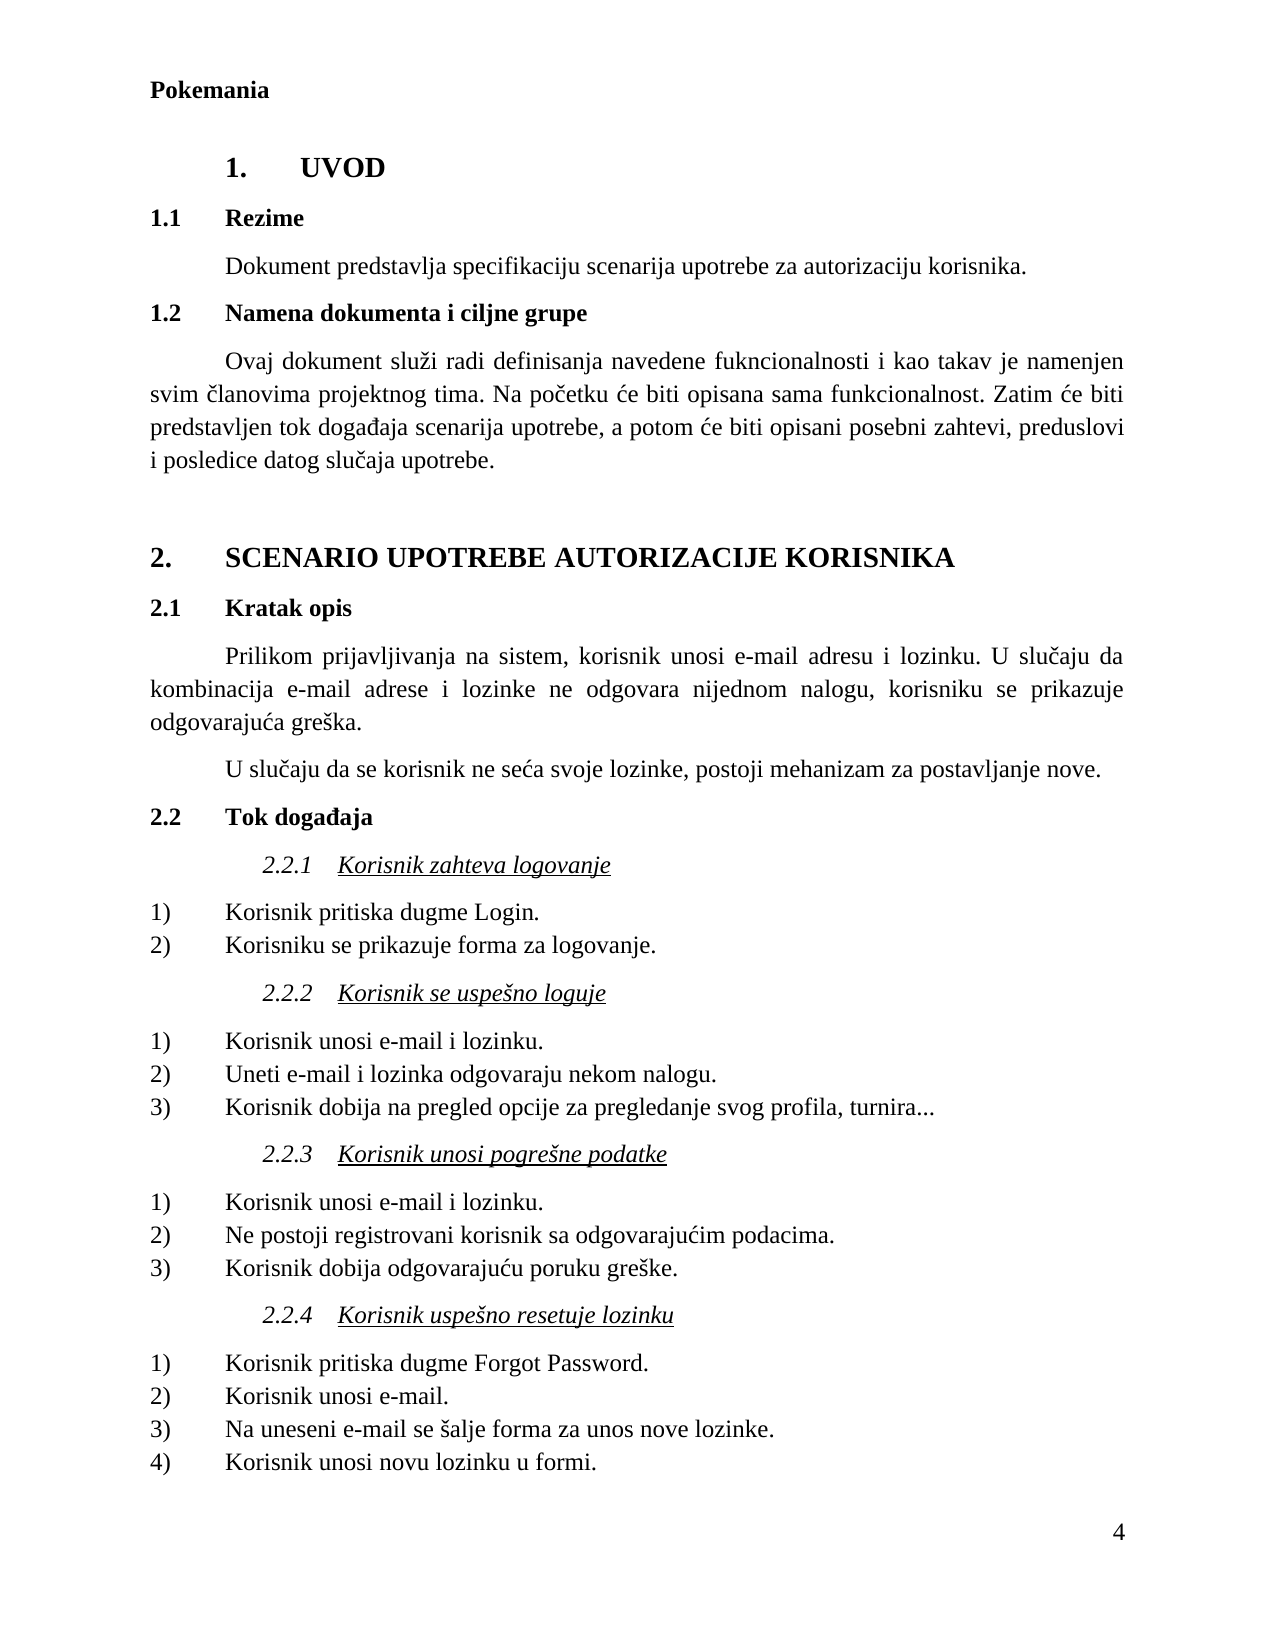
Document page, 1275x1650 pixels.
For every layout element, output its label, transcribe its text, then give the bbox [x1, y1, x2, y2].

text U slučaju da se korisnik ne seća svoje lozinke, postoji mehanizam za postavljanje nove. [150, 754, 1125, 783]
subtitle Korisnik uspešno resetuje lozinku [262, 1301, 1125, 1329]
text Ovaj dokument služi radi definisanja navedene fukncionalnosti i kao takav je namenjen svim članovima projektnog tima. Na početku će biti opisana sama funkcionalnost. Zatim će biti predstavljen tok događaja scenarija upotrebe, a potom će biti opisani posebni zahtevi, preduslovi i posledice datog slučaja upotrebe. [150, 346, 1125, 474]
subtitle Kratak opis [150, 593, 1125, 622]
list Korisnik unosi novu lozinku u formi. [150, 1447, 1125, 1476]
subtitle Prilikom prijavljivanja na sistem, korisnik unosi e-mail adresu i lozinku. U slučaju da kombinacija e-mail adrese i lozinke ne odgovara nijednom nalogu, korisniku se prikazuje odgovarajuća greška. [150, 641, 1125, 736]
subtitle Rezime [150, 203, 1125, 232]
subtitle Korisnik unosi pogrešne podatke [262, 1139, 1125, 1168]
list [150, 1348, 1125, 1377]
list Ne postoji registrovani korisnik sa odgovarajućim podacima. [150, 1220, 1125, 1249]
list Korisnik unosi e-mail. [150, 1381, 1125, 1410]
subtitle SCENARIO UPOTREBE AUTORIZACIJE KORISNIKA [150, 540, 1125, 574]
list Uneti e-mail i lozinka odgovaraju nekom nalogu. [150, 1059, 1125, 1087]
list Korisnik pritiska dugme Login. [150, 897, 1125, 926]
list Korisnik dobija na pregled opcije za pregledanje svog profila, turnira... [150, 1092, 1125, 1121]
list Na uneseni e-mail se šalje forma za unos nove lozinke. [150, 1414, 1125, 1443]
subtitle UVOD [225, 150, 1125, 183]
list Korisniku se prikazuje forma za logovanje. [150, 931, 1125, 959]
list Korisnik dobija odgovarajuću poruku greške. [150, 1253, 1125, 1282]
subtitle Korisnik se uspešno loguje [262, 978, 1125, 1007]
subtitle Namena dokumenta i ciljne grupe [150, 298, 1125, 327]
list Korisnik unosi e-mail i lozinku. [150, 1026, 1125, 1054]
list Korisnik unosi e-mail i lozinku. [150, 1187, 1125, 1216]
subtitle Korisnik zahteva logovanje [262, 850, 1125, 879]
text Dokument predstavlja specifikaciju scenarija upotrebe za autorizaciju korisnika. [150, 251, 1125, 279]
subtitle Tok događaja [150, 802, 1125, 831]
